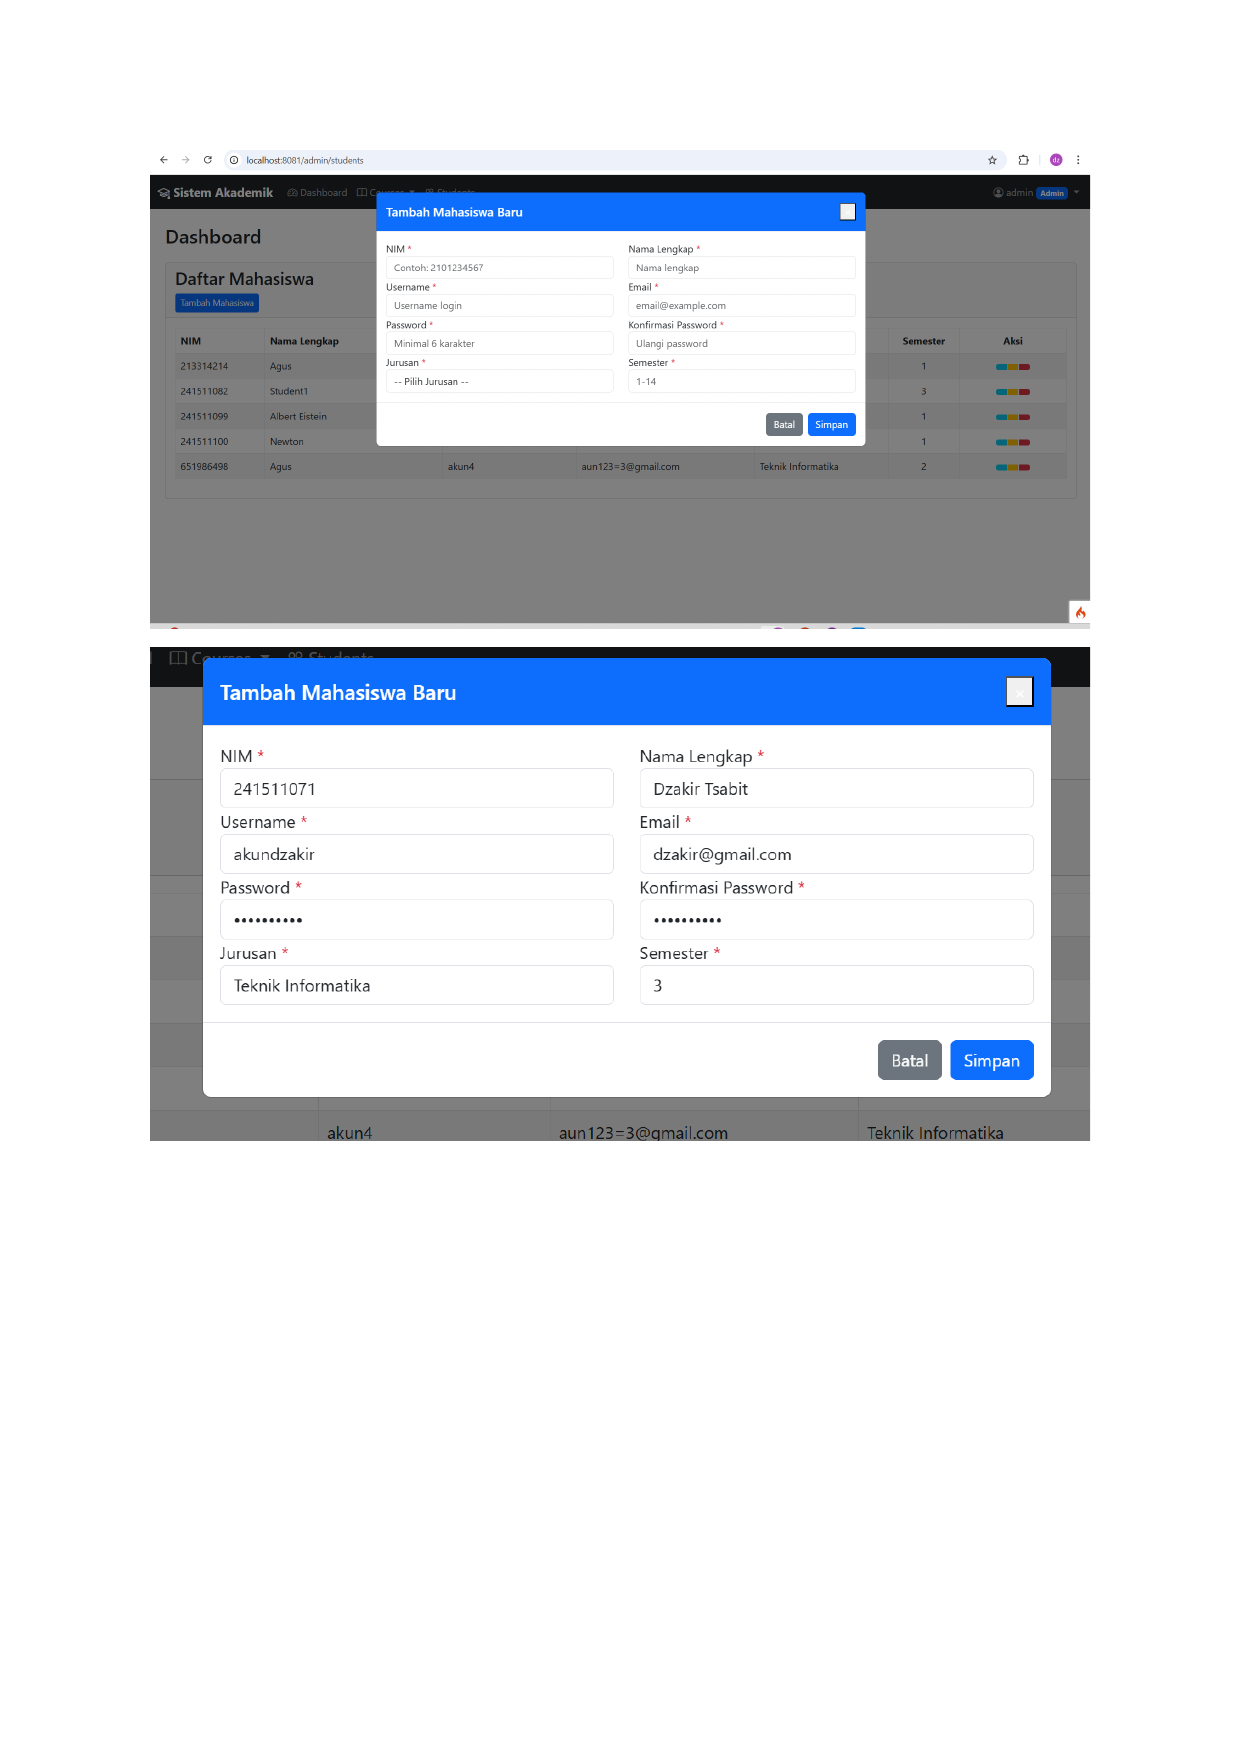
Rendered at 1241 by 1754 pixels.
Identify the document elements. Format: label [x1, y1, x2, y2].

picture [150, 647, 1091, 1141]
picture [150, 150, 1091, 629]
